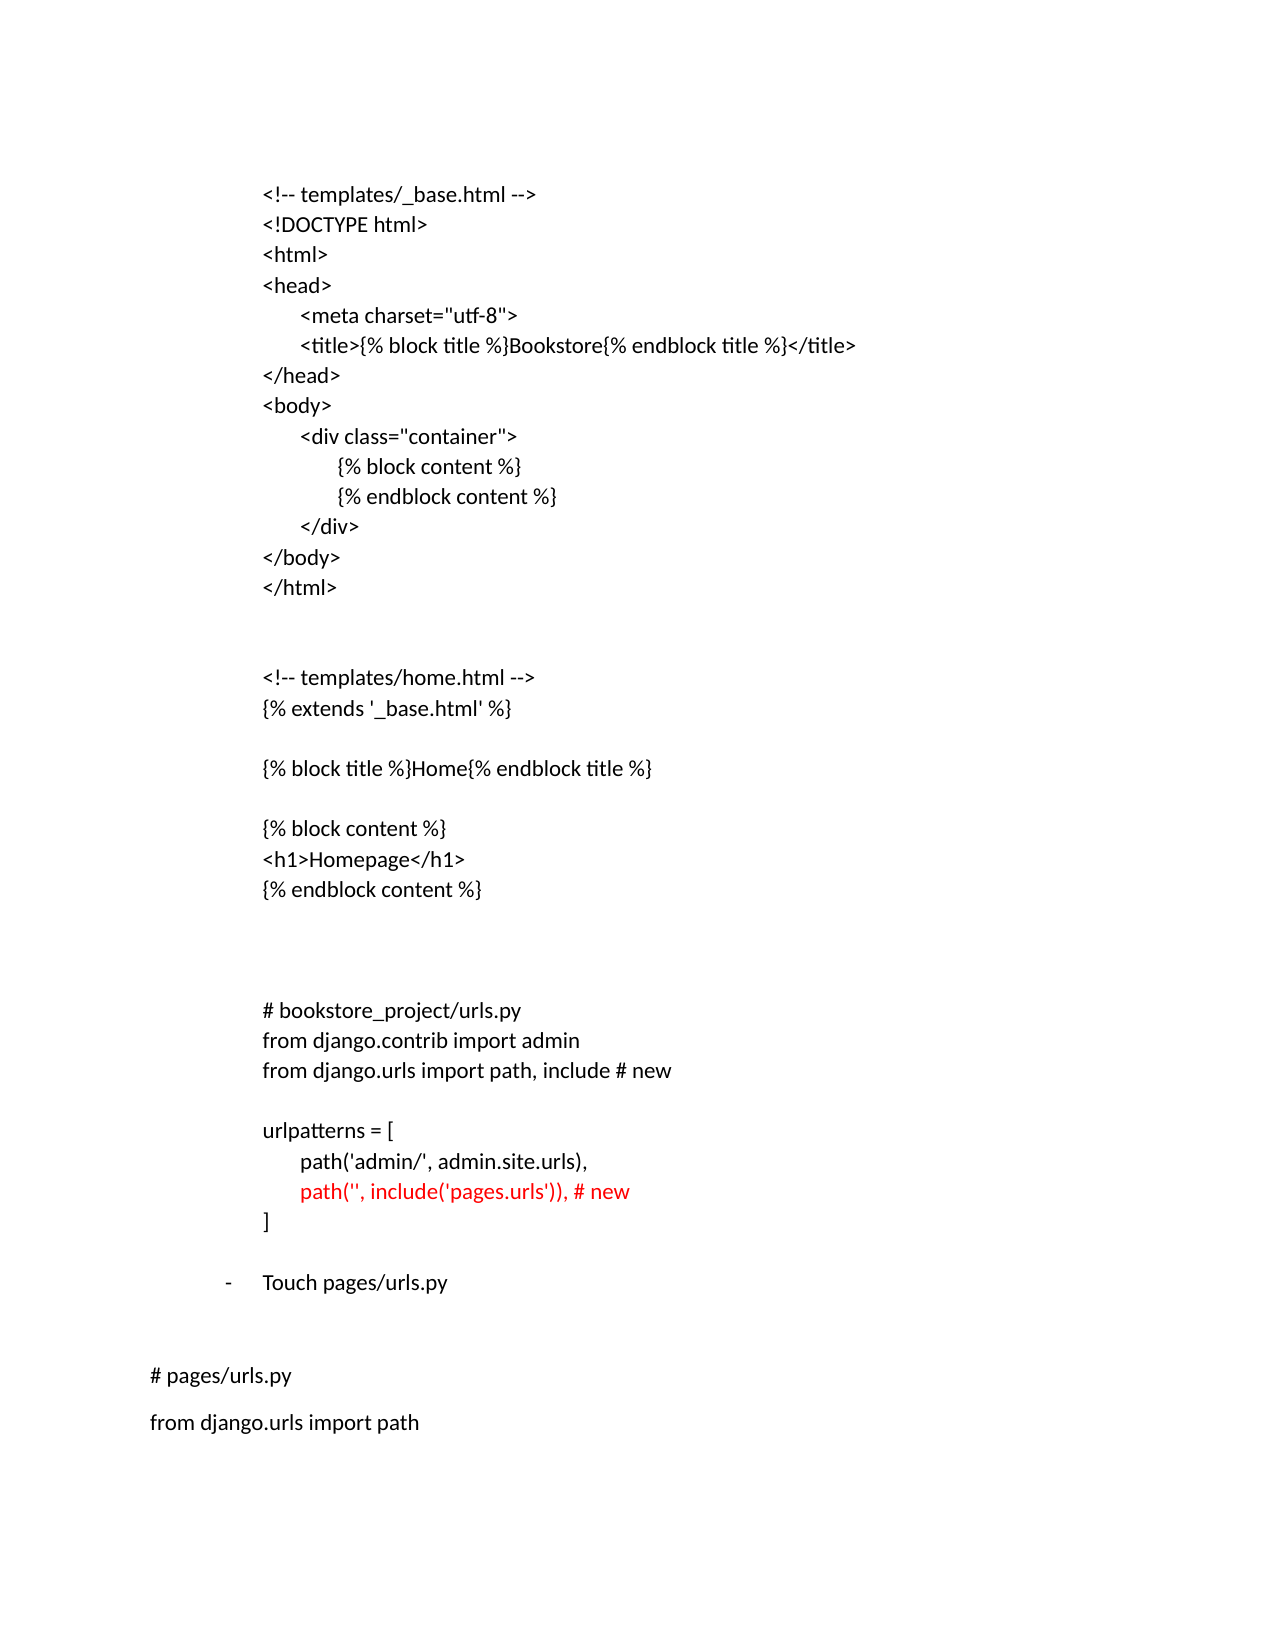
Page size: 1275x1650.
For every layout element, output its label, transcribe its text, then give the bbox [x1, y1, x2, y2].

list <div class="container"> [300, 422, 1125, 450]
list </body> [262, 543, 1125, 571]
list <!-- templates/_base.html --> [262, 180, 1125, 208]
text # pages/urls.py [150, 1361, 1125, 1389]
list # bookstore_project/urls.py [262, 996, 1125, 1024]
list path('admin/', admin.site.urls), [300, 1147, 1125, 1175]
list {% block title %}Home{% endblock title %} [262, 754, 1125, 782]
list {% endblock content %} [262, 875, 1125, 903]
list </head> [262, 361, 1125, 389]
list from django.contrib import admin [262, 1026, 1125, 1054]
list from django.urls import path, include # new [262, 1056, 1125, 1084]
list </html> [262, 573, 1125, 601]
list </div> [300, 512, 1125, 541]
list Touch pages/urls.py [225, 1268, 1125, 1296]
list <!DOCTYPE html> [262, 210, 1125, 238]
list {% extends '_base.html' %} [262, 694, 1125, 722]
list <html> [262, 241, 1125, 269]
list {% block content %} [262, 814, 1125, 843]
list path('', include('pages.urls')), # new [300, 1177, 1125, 1205]
text from django.urls import path [150, 1408, 1125, 1436]
list <meta charset="utf-8"> [300, 301, 1125, 329]
list <body> [262, 392, 1125, 420]
list {% block content %} [337, 452, 1125, 480]
list <title>{% block title %}Bookstore{% endblock title %}</title> [300, 331, 1125, 359]
list <h1>Homepage</h1> [262, 845, 1125, 873]
list <head> [262, 271, 1125, 299]
list ] [262, 1207, 1125, 1266]
list <!-- templates/home.html --> [262, 663, 1125, 692]
list {% endblock content %} [337, 482, 1125, 510]
list urlpatterns = [ [262, 1117, 1125, 1145]
